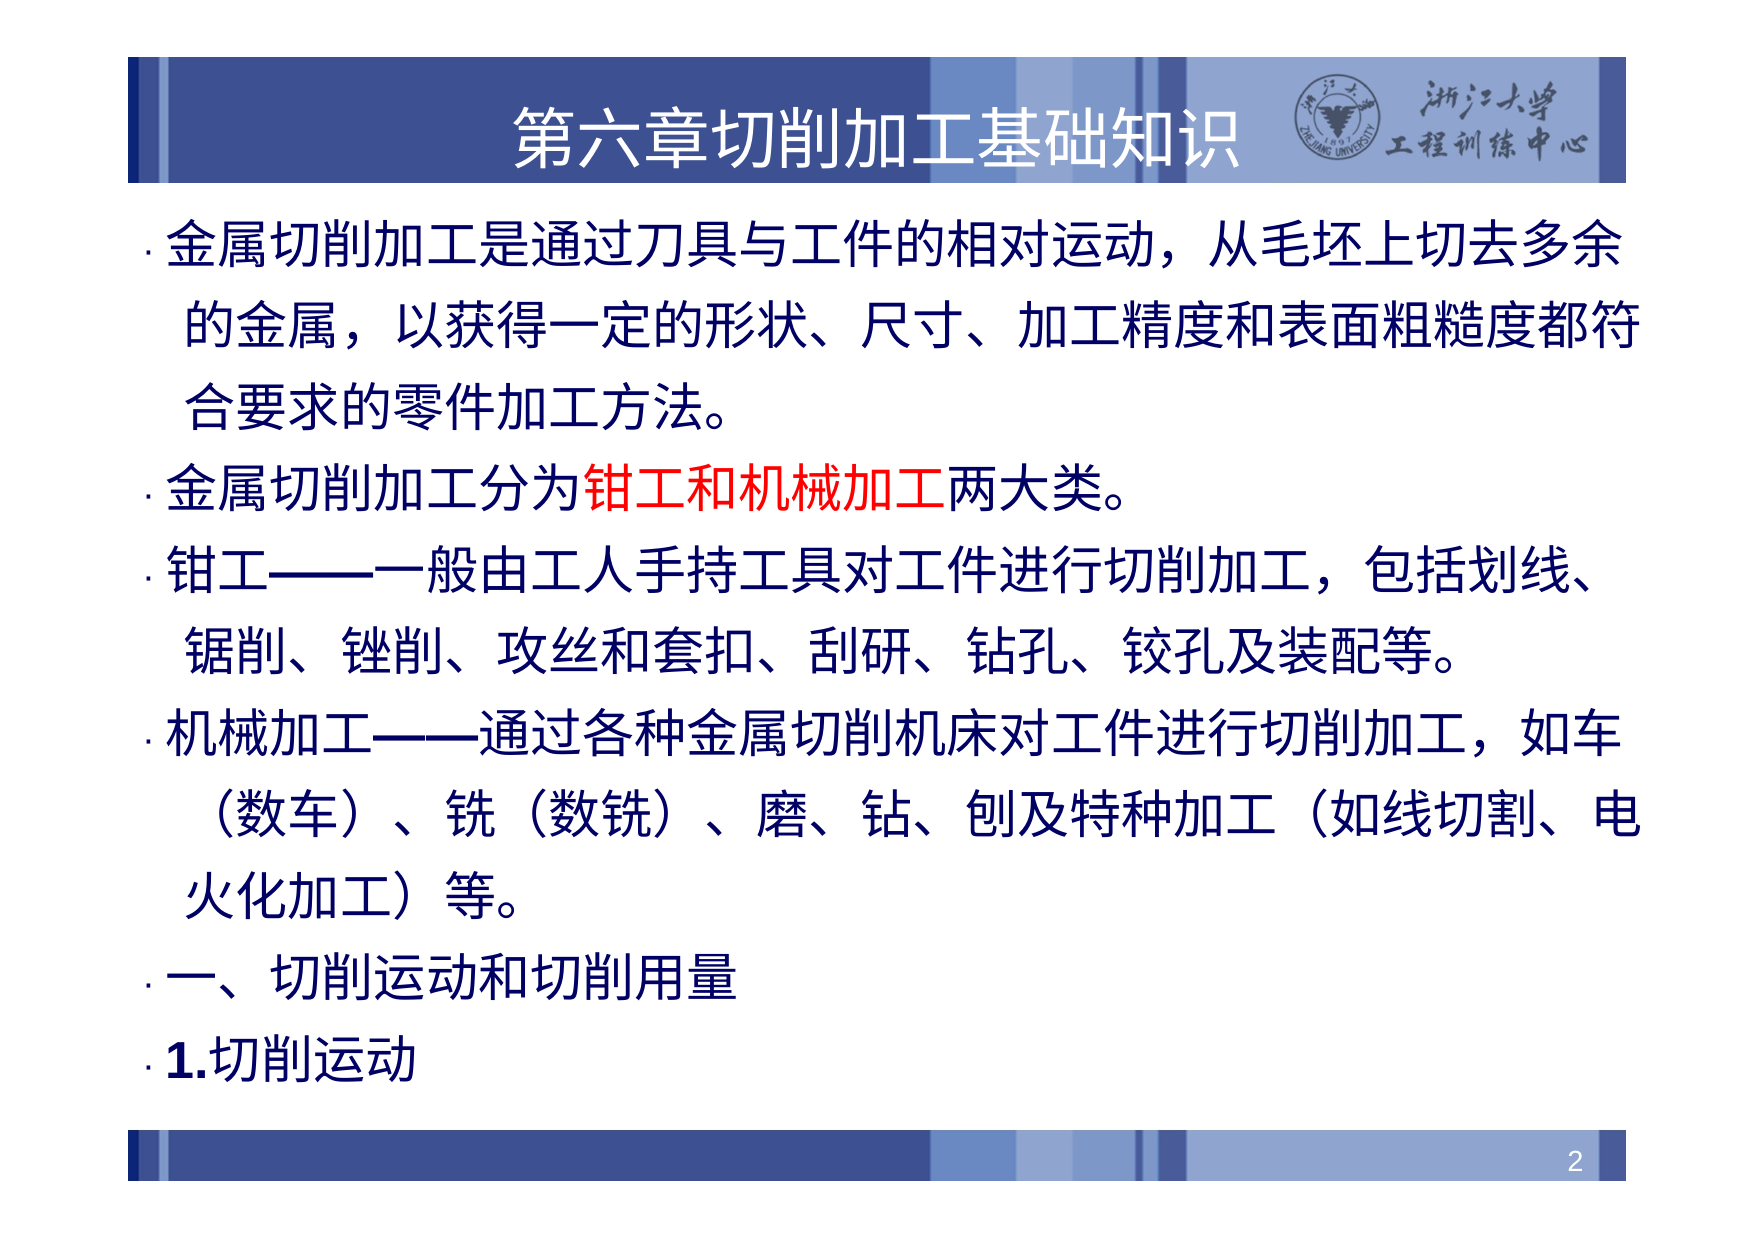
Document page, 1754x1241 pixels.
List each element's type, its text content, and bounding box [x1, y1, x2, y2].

text · 机械加工——通过各种金属切削机床对工件进行切削加工，如车（数车）、铣（数铣）、磨、钻、刨及特种加工（如线切割、电火化加工）等。 [142, 692, 1647, 930]
text · 金属切削加工分为钳工和机械加工两大类。 [142, 447, 1647, 523]
text · 钳工——一般由工人手持工具对工件进行切削加工，包括划线、锯削、锉削、攻丝和套扣、刮研、钻孔、铰孔及装配等。 [142, 529, 1647, 686]
text · 一、切削运动和切削用量 [142, 936, 1647, 1012]
picture [128, 1129, 1626, 1181]
picture [128, 57, 1626, 192]
text · 1.切削运动 [142, 1018, 1647, 1093]
text · 金属切削加工是通过刀具与工件的相对运动，从毛坯上切去多余的金属，以获得一定的形状、尺寸、加工精度和表面粗糙度都符合要求的零件加工方法。 [142, 192, 1647, 441]
